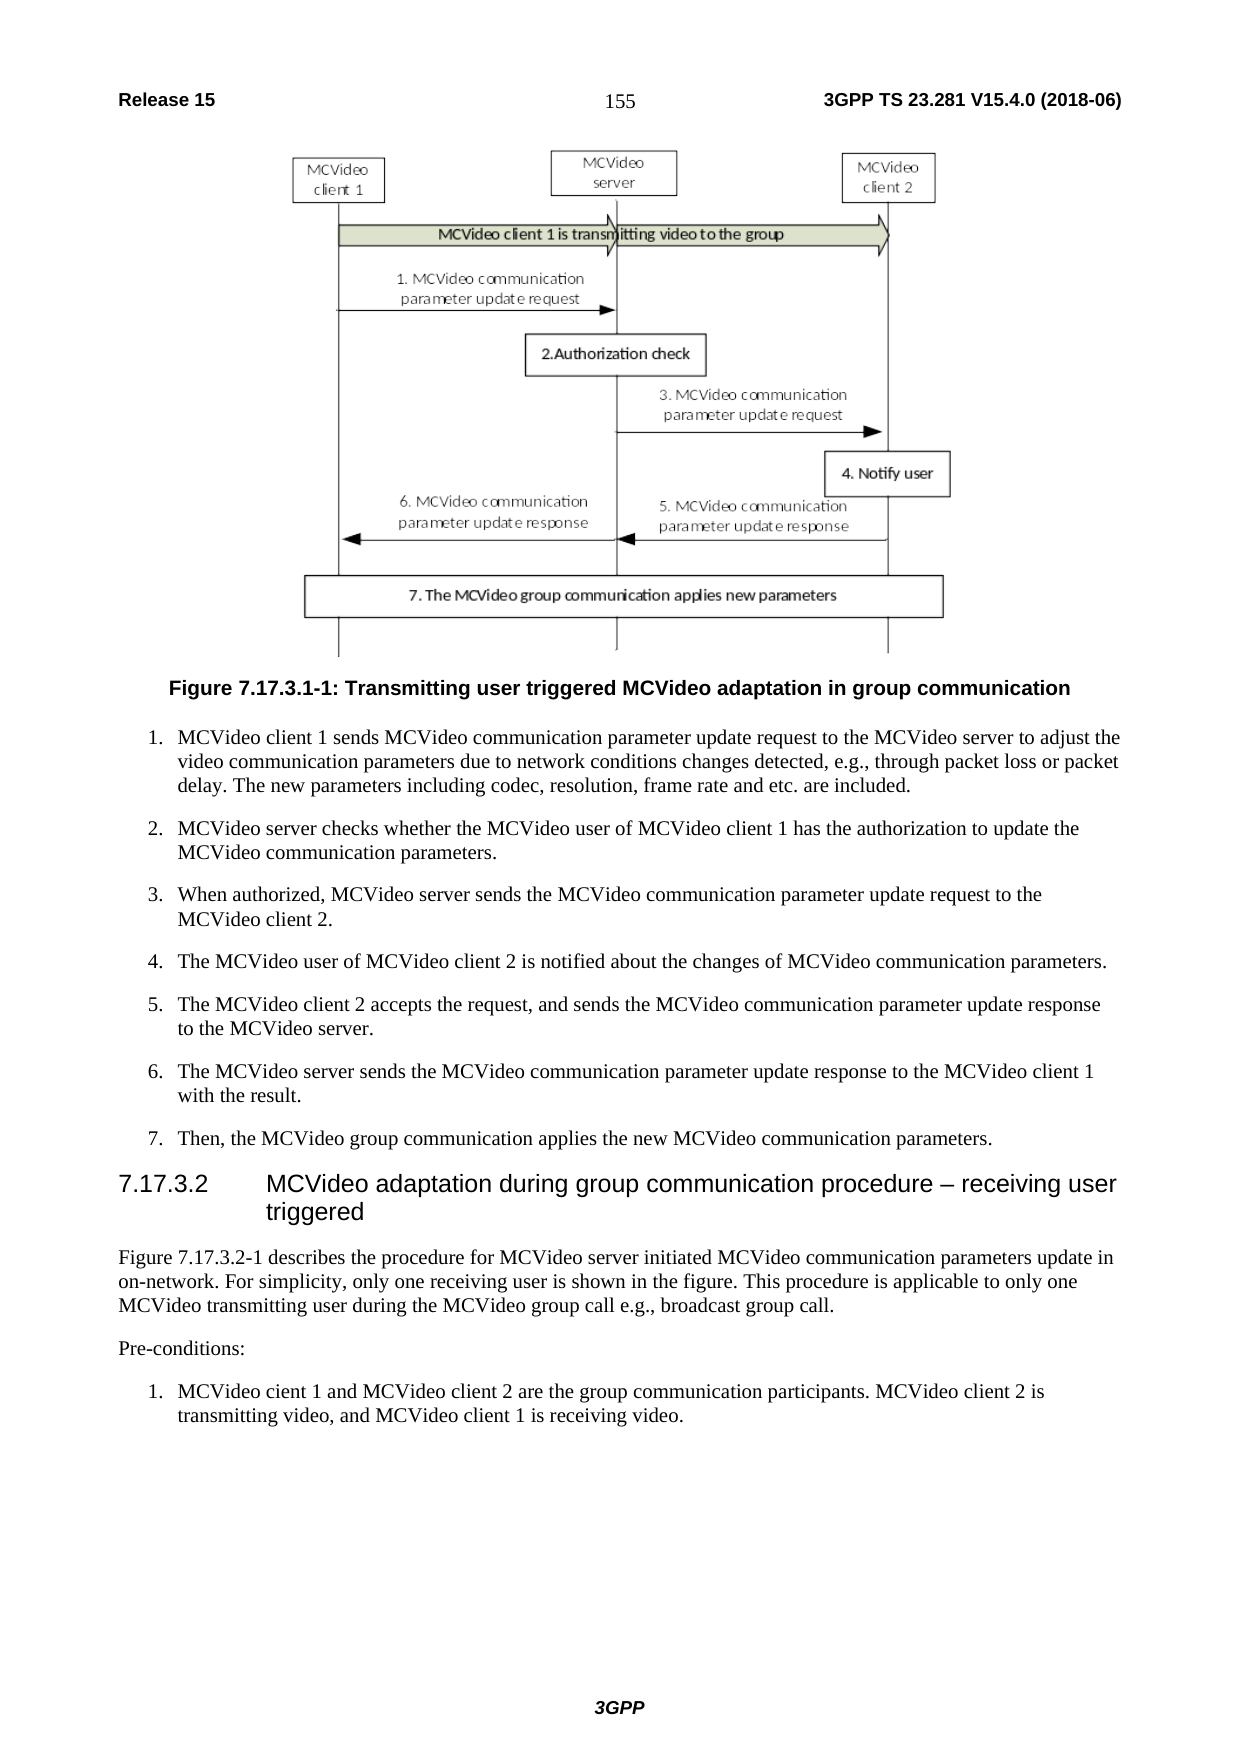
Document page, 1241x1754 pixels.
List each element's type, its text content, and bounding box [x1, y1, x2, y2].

text 3. When authorized, MCVideo server sends the MCVideo communication parameter update request to the MCVideo client 2. [148, 882, 1122, 931]
text Figure 7.17.3.1-1: Transmitting user triggered MCVideo adaptation in group communication [118, 676, 1122, 699]
text Figure 7.17.3.2-1 describes the procedure for MCVideo server initiated MCVideo communication parameters update in on-network. For simplicity, only one receiving user is shown in the figure. This procedure is applicable to only one MCVideo transmitting user during the MCVideo group call e.g., broadcast group call. [118, 1245, 1122, 1317]
text 6. The MCVideo server sends the MCVideo communication parameter update response to the MCVideo client 1 with the result. [148, 1059, 1122, 1107]
text 5. The MCVideo client 2 accepts the request, and sends the MCVideo communication parameter update response to the MCVideo server. [148, 992, 1122, 1040]
text Pre-conditions: [118, 1336, 1122, 1360]
text 1. MCVideo cient 1 and MCVideo client 2 are the group communication participants. MCVideo client 2 is transmitting video, and MCVideo client 1 is receiving video. [148, 1379, 1122, 1427]
text 7. Then, the MCVideo group communication applies the new MCVideo communication parameters. [148, 1126, 1122, 1150]
text 2. MCVideo server checks whether the MCVideo user of MCVideo client 1 has the authorization to update the MCVideo communication parameters. [148, 816, 1122, 864]
text 4. The MCVideo user of MCVideo client 2 is notified about the changes of MCVideo communication parameters. [148, 949, 1122, 973]
subtitle 7.17.3.2 MCVideo adaptation during group communication procedure – receiving user triggered [118, 1169, 1122, 1226]
text 1. MCVideo client 1 sends MCVideo communication parameter update request to the MCVideo server to adjust the video communication parameters due to network conditions changes detected, e.g., through packet loss or packet delay. The new parameters including codec, resolution, frame rate and etc. are included. [148, 724, 1122, 797]
